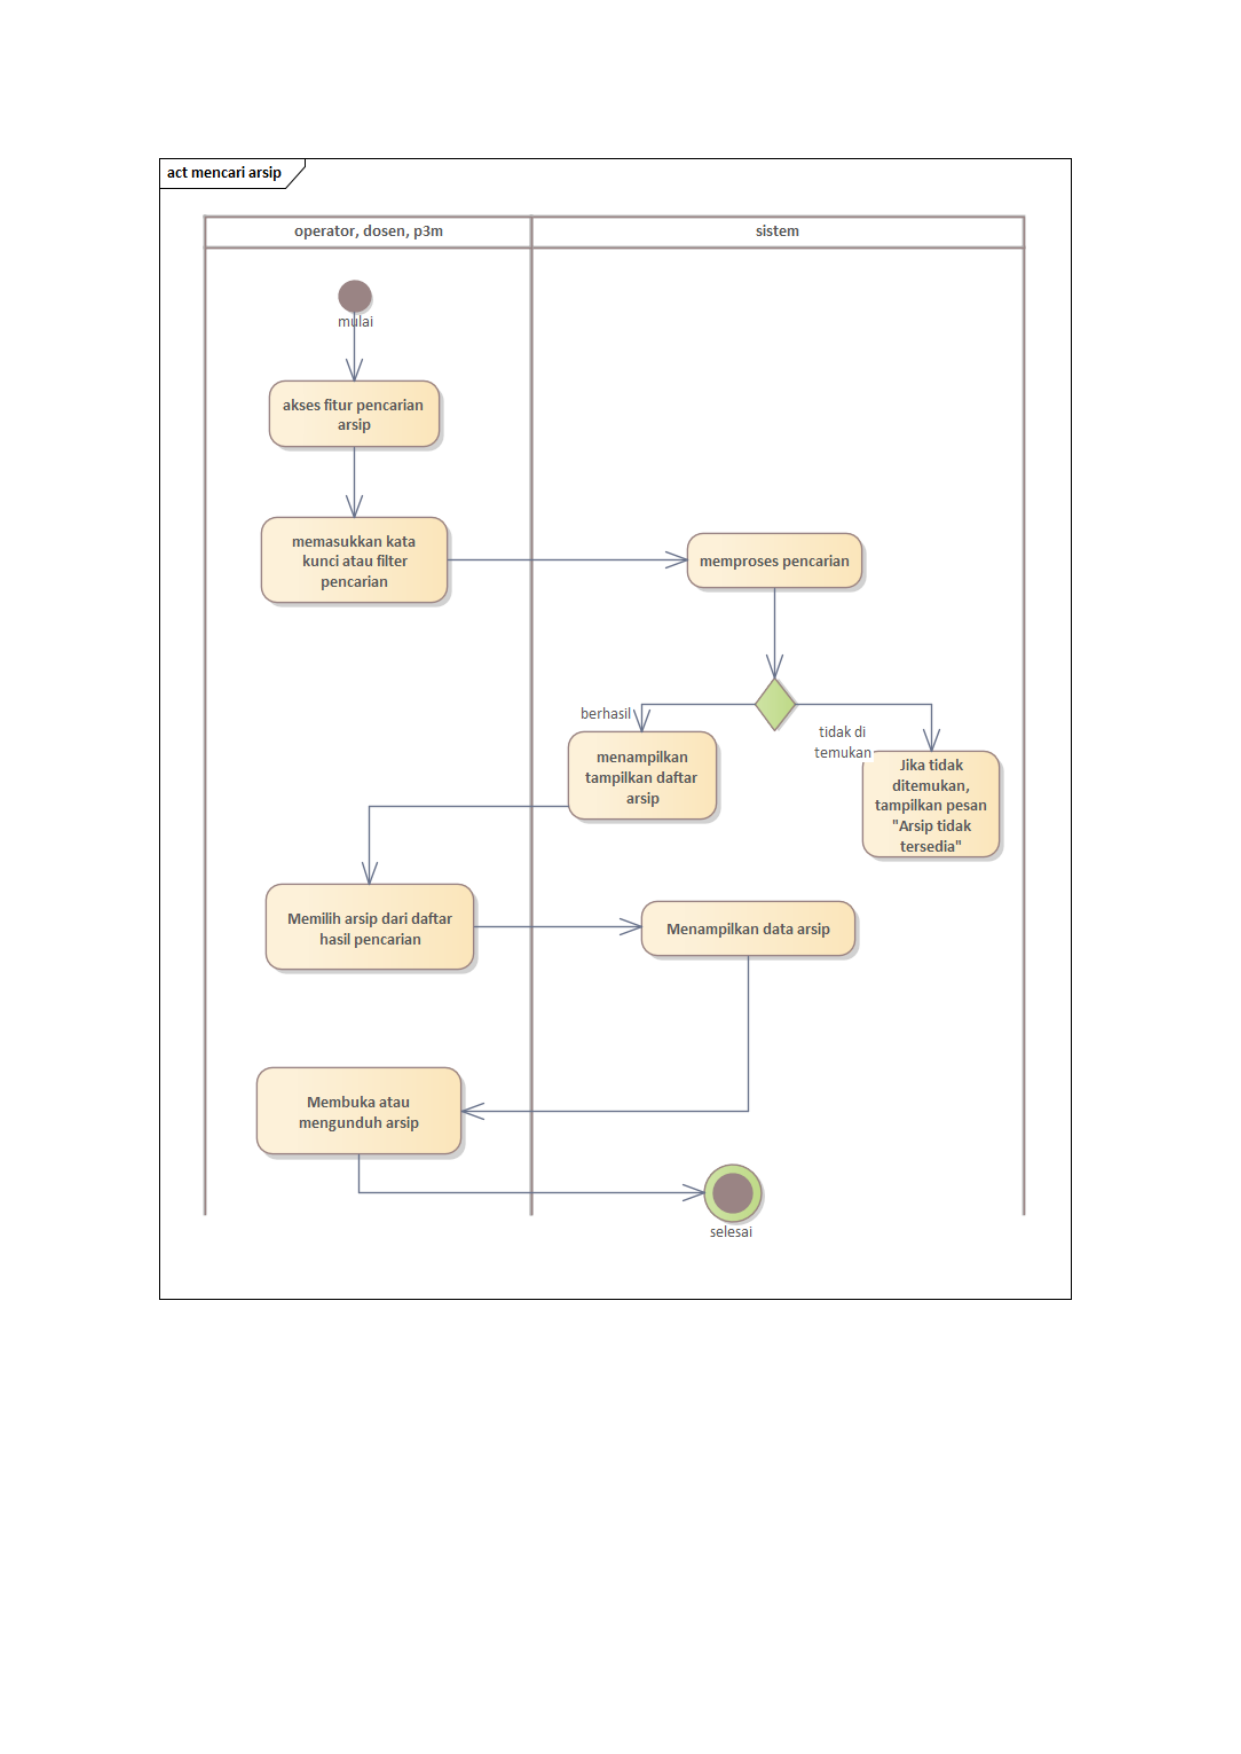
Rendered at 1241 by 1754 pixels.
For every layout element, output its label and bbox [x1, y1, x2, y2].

picture [150, 150, 1080, 1308]
